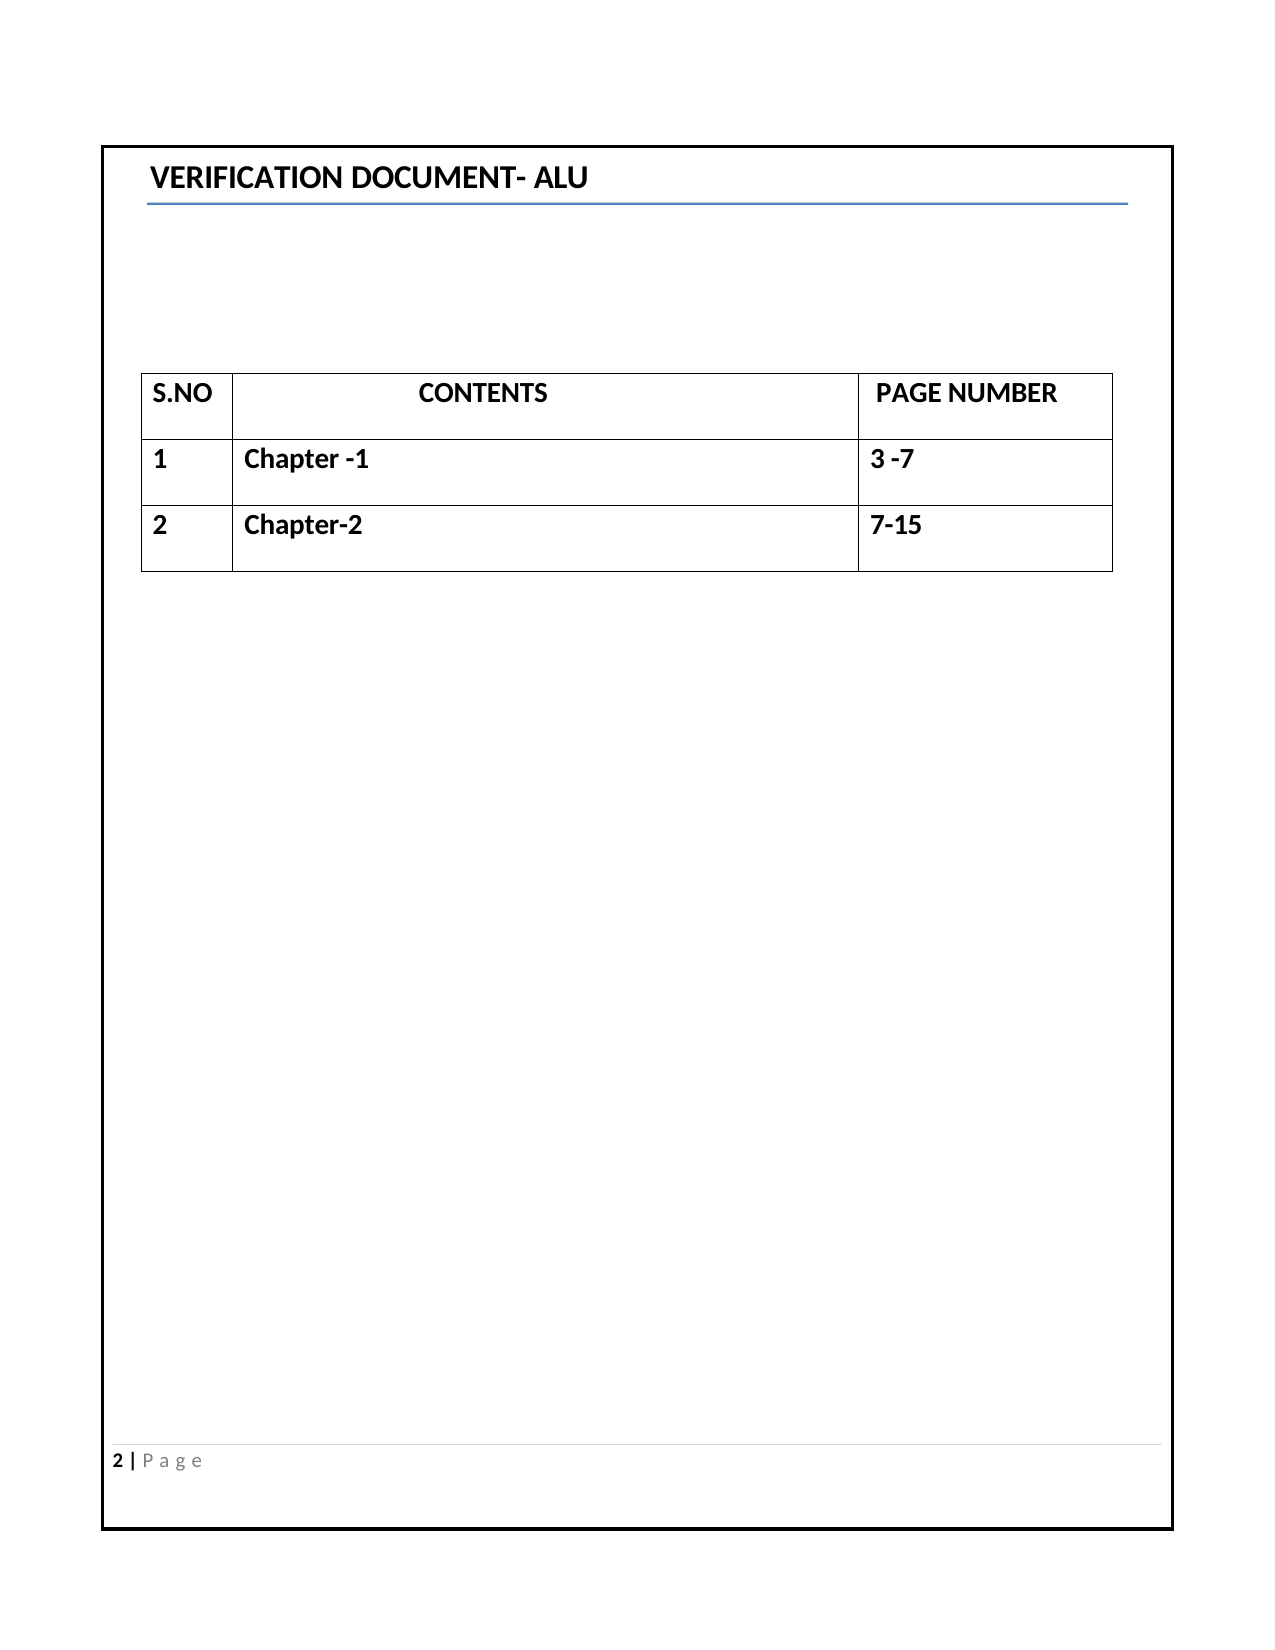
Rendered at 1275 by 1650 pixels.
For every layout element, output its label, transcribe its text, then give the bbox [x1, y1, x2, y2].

table_header S.NO [142, 374, 232, 439]
table_cell Chapter -1 [233, 440, 858, 505]
table_cell 2 [142, 506, 232, 571]
text VERIFICATION DOCUMENT- ALU [150, 156, 1162, 197]
table_cell Chapter-2 [233, 506, 858, 571]
table_cell 7-15 [859, 506, 1112, 571]
table_header PAGE NUMBER [859, 374, 1112, 439]
table_cell 1 [142, 440, 232, 505]
table_cell 3 -7 [859, 440, 1112, 505]
table_header CONTENTS [233, 374, 858, 439]
